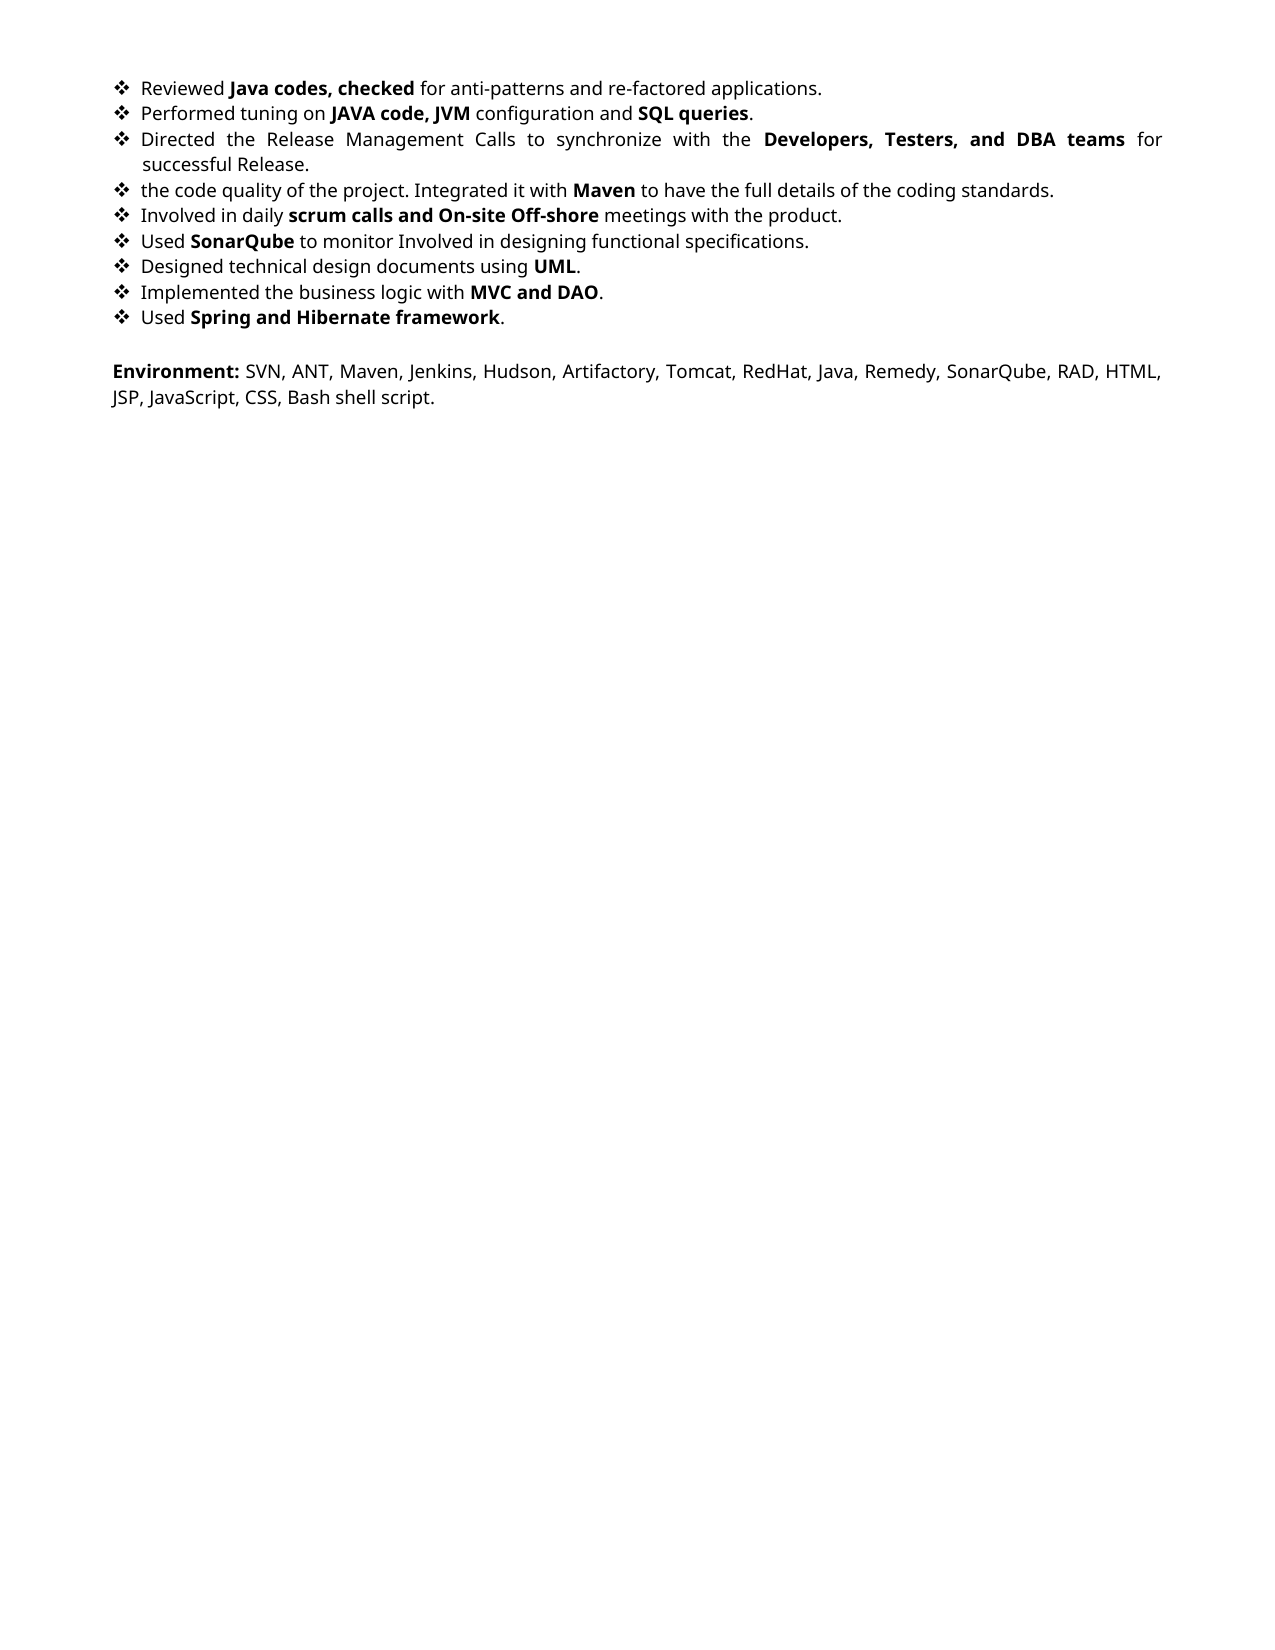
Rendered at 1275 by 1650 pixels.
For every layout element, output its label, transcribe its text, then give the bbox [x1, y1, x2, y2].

list Performed tuning on JAVA code, JVM configuration and SQL queries. [112, 101, 1162, 126]
list Directed the Release Management Calls to synchronize with the Developers, Testers, and DBA teams for successful Release. [112, 126, 1162, 177]
list the code quality of the project. Integrated it with Maven to have the full details of the coding standards. [112, 177, 1162, 203]
text Environment: SVN, ANT, Maven, Jenkins, Hudson, Artifactory, Tomcat, RedHat, Java, Remedy, SonarQube, RAD, HTML, JSP, JavaScript, CSS, Bash shell script. [112, 359, 1162, 410]
list Used Spring and Hibernate framework. [112, 305, 1162, 330]
list Reviewed Java codes, checked for anti-patterns and re-factored applications. [112, 75, 1162, 101]
list Designed technical design documents using UML. [112, 254, 1162, 279]
list Implemented the business logic with MVC and DAO. [112, 279, 1162, 305]
list Involved in daily scrum calls and On-site Off-shore meetings with the product. [112, 203, 1162, 228]
list Used SonarQube to monitor Involved in designing functional specifications. [112, 228, 1162, 254]
